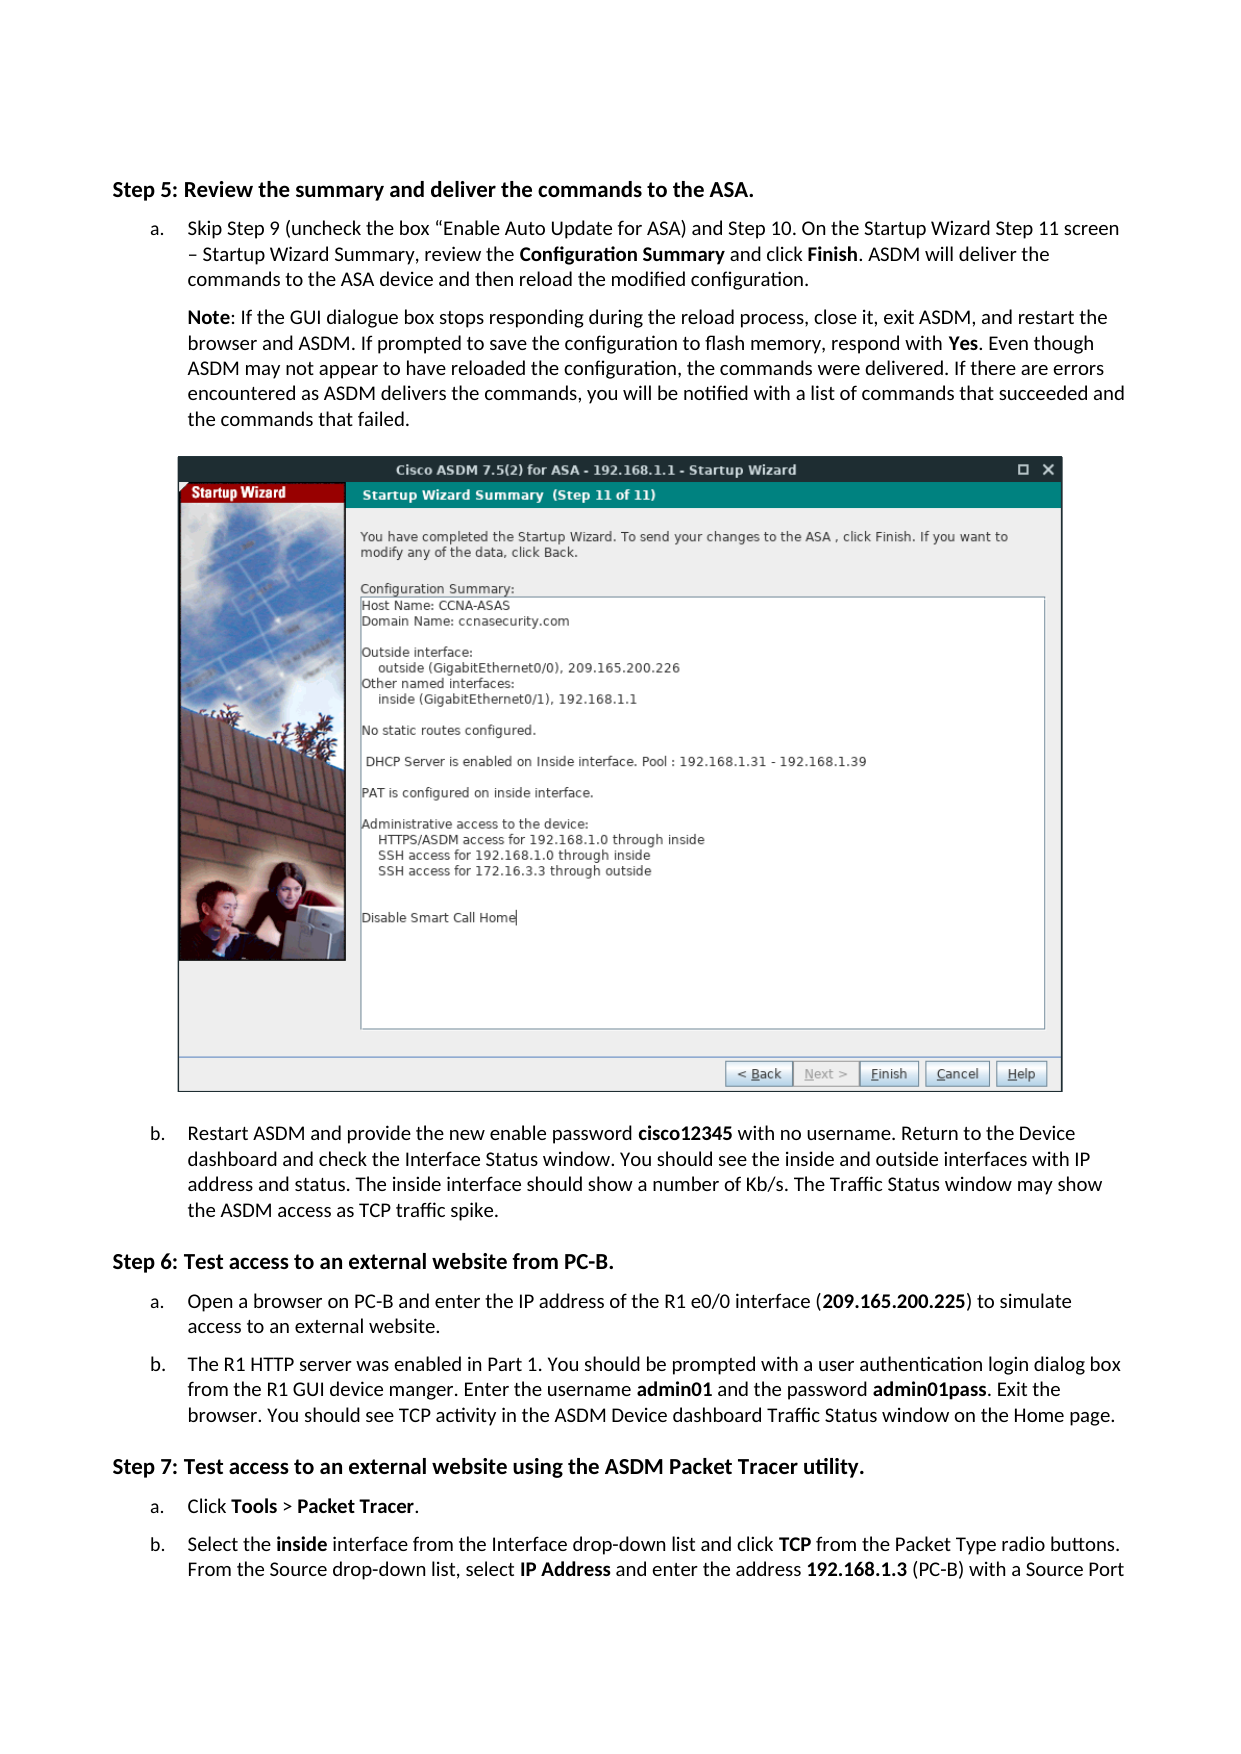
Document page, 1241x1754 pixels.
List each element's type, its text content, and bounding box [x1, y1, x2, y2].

text Test access to an external website using the ASDM Packet Tracer utility. [112, 1452, 1128, 1480]
text Note: If the GUI dialogue box stops responding during the reload process, close it, exit ASDM, and restart the browser and ASDM. If prompted to save the configuration to flash memory, respond with Yes. Even though ASDM may not appear to have reloaded the configuration, the commands were delivered. If there are errors encountered as ASDM delivers the commands, you will be notified with a list of commands that succeeded and the commands that failed. [187, 304, 1128, 431]
text The R1 HTTP server was enabled in Part 1. You should be prompted with a user authentication login dialog box from the R1 GUI device manger. Enter the username admin01 and the password admin01pass. Exit the browser. You should see TCP activity in the ASDM Device dashboard Traffic Status window on the Home page. [150, 1351, 1128, 1427]
text Open a browser on PC-B and enter the IP address of the R1 e0/0 interface (209.165.200.225) to simulate access to an external website. [150, 1288, 1128, 1339]
text Review the summary and deliver the commands to the ASA. [112, 175, 1128, 203]
text Test access to an external website from PC-B. [112, 1247, 1128, 1275]
text Click Tools > Packet Tracer. [150, 1493, 1128, 1518]
picture [177, 456, 1063, 1092]
text Skip Step 9 (uncheck the box “Enable Auto Update for ASA) and Step 10. On the Startup Wizard Step 11 screen – Startup Wizard Summary, review the Configuration Summary and click Finish. ASDM will deliver the commands to the ASA device and then reload the modified configuration. [150, 216, 1128, 292]
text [150, 1531, 1128, 1582]
text Restart ASDM and provide the new enable password cisco12345 with no username. Return to the Device dashboard and check the Interface Status window. You should see the inside and outside interfaces with IP address and status. The inside interface should show a number of Kb/s. The Traffic Status window may show the ASDM access as TCP traffic spike. [150, 1121, 1128, 1222]
